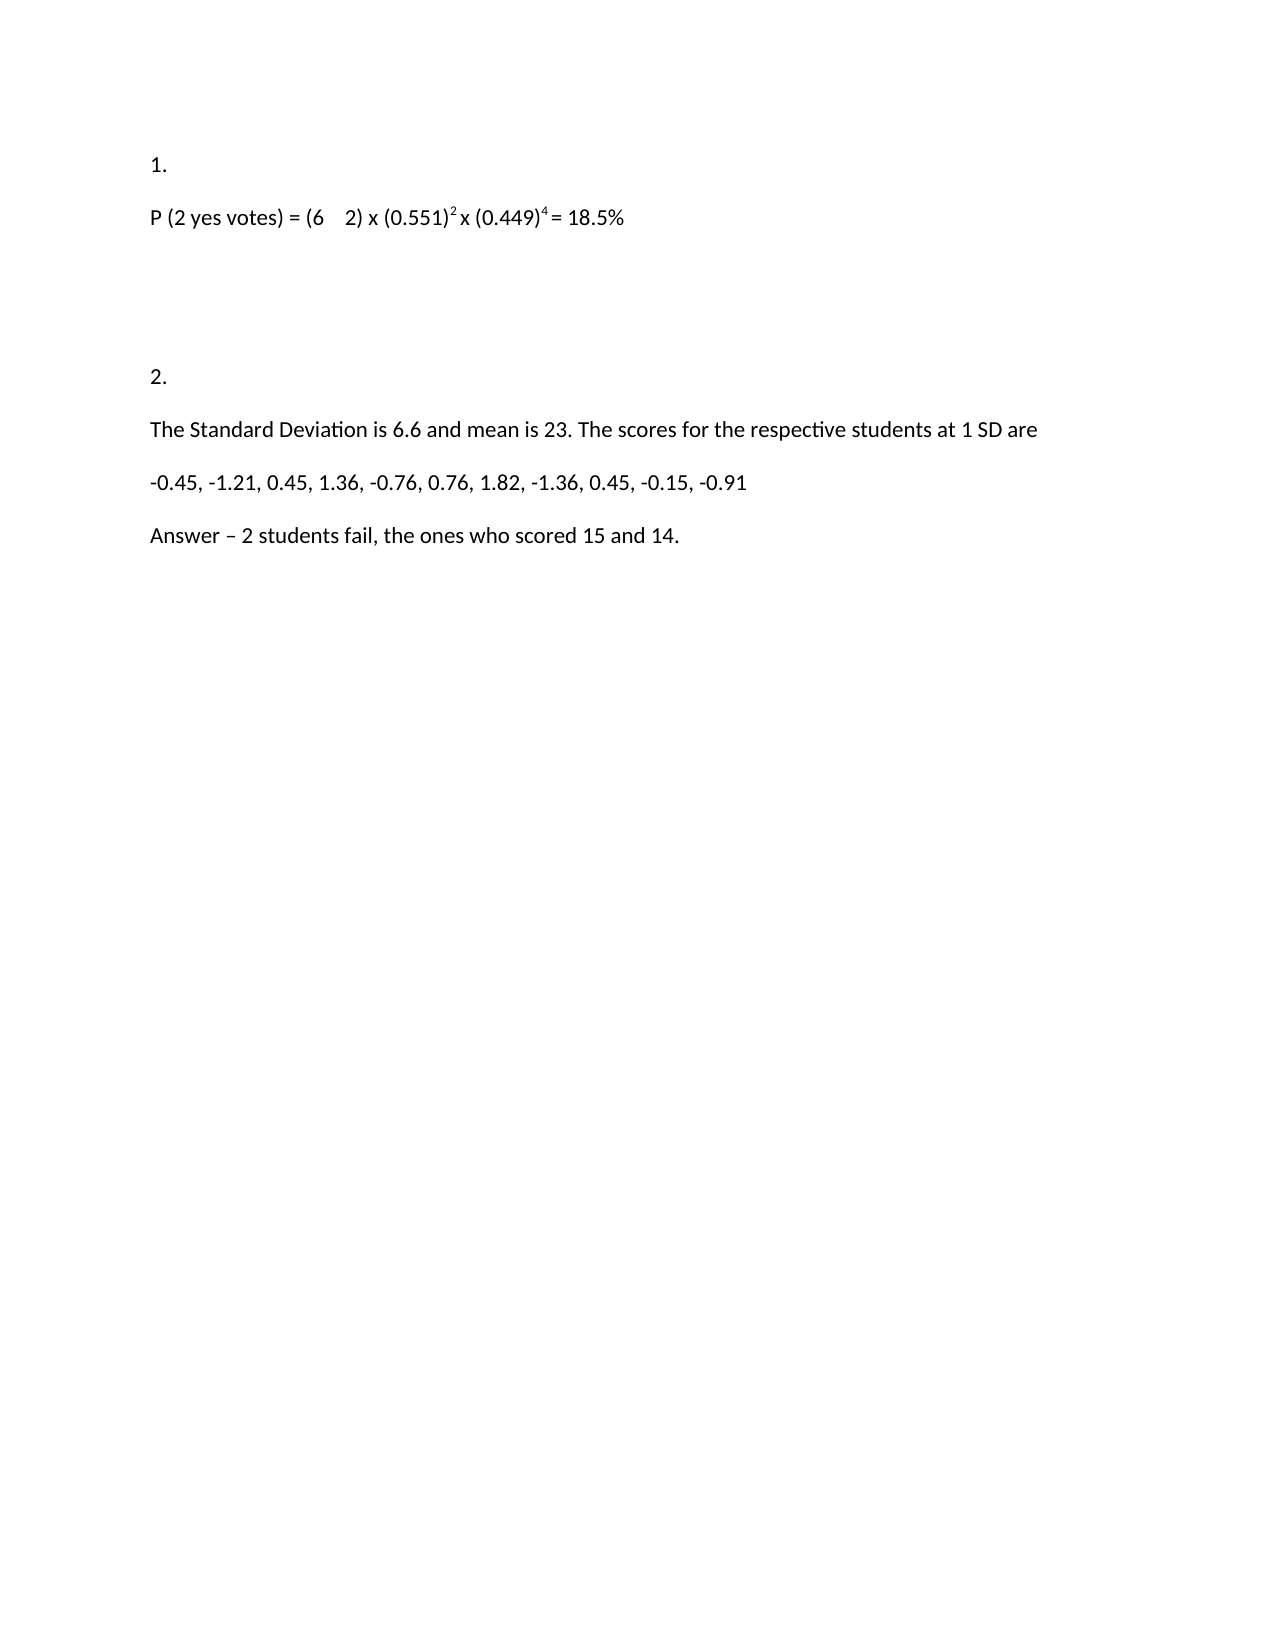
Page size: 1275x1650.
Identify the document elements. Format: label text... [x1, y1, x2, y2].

text -0.45, -1.21, 0.45, 1.36, -0.76, 0.76, 1.82, -1.36, 0.45, -0.15, -0.91 [150, 468, 1125, 496]
text The Standard Deviation is 6.6 and mean is 23. The scores for the respective students at 1 SD are [150, 415, 1125, 443]
text 2. [150, 362, 1125, 390]
text P (2 yes votes) = (6 2) x (0.551)2 x (0.449)4 = 18.5% [150, 203, 1125, 231]
text Answer – 2 students fail, the ones who scored 15 and 14. [150, 521, 1125, 549]
text 1. [150, 150, 1125, 178]
